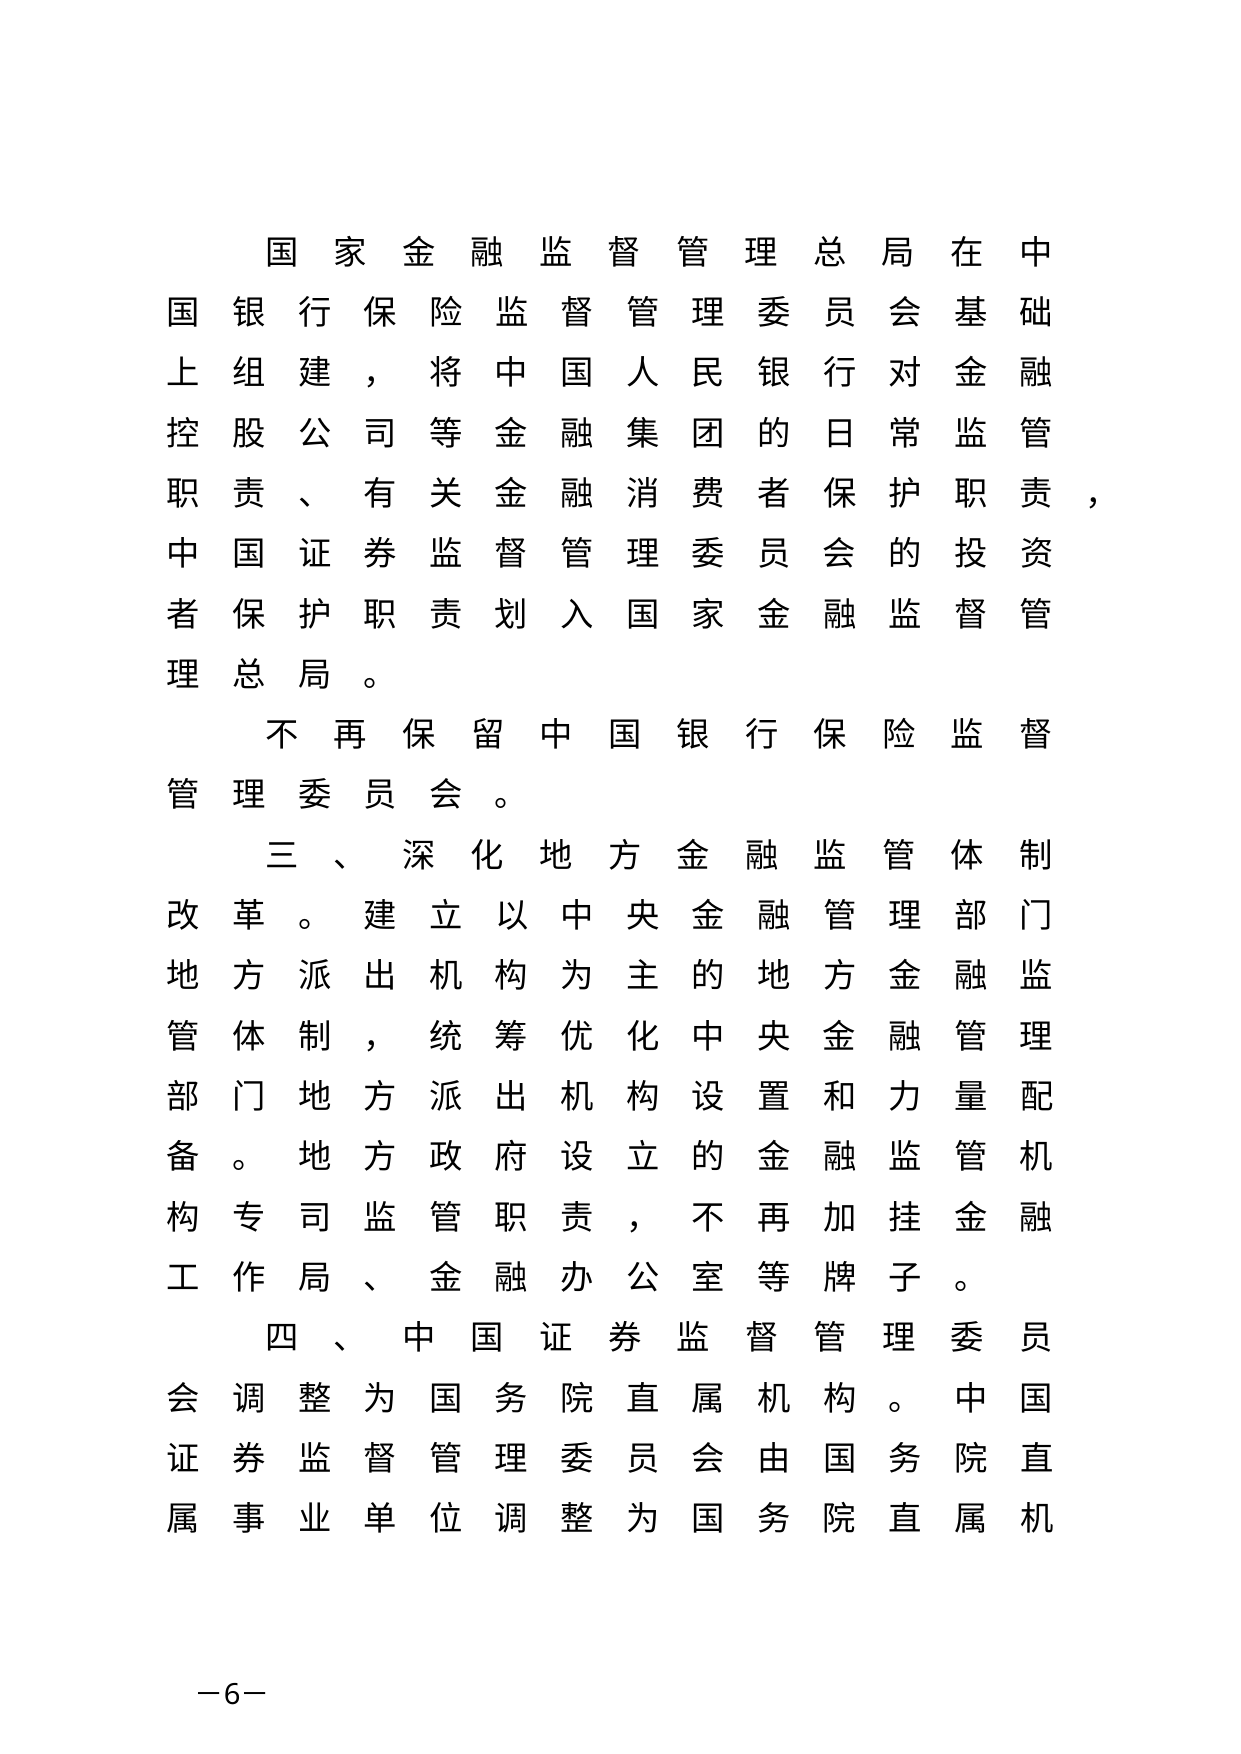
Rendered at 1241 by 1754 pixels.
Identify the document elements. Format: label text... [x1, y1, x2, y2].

text 国家金融监督管理总局在中国银行保险监督管理委员会基础上组建，将中国人民银行对金融控股公司等金融集团的日常监管职责、有关金融消费者保护职责，中国证券监督管理委员会的投资者保护职责划入国家金融监督管理总局。 [167, 219, 1085, 702]
text 三、深化地方金融监管体制改革。建立以中央金融管理部门地方派出机构为主的地方金融监管体制，统筹优化中央金融管理部门地方派出机构设置和力量配备。地方政府设立的金融监管机构专司监管职责，不再加挂金融工作局、金融办公室等牌子。 [167, 822, 1085, 1305]
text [167, 1305, 1085, 1546]
text 不再保留中国银行保险监督管理委员会。 [167, 702, 1085, 822]
